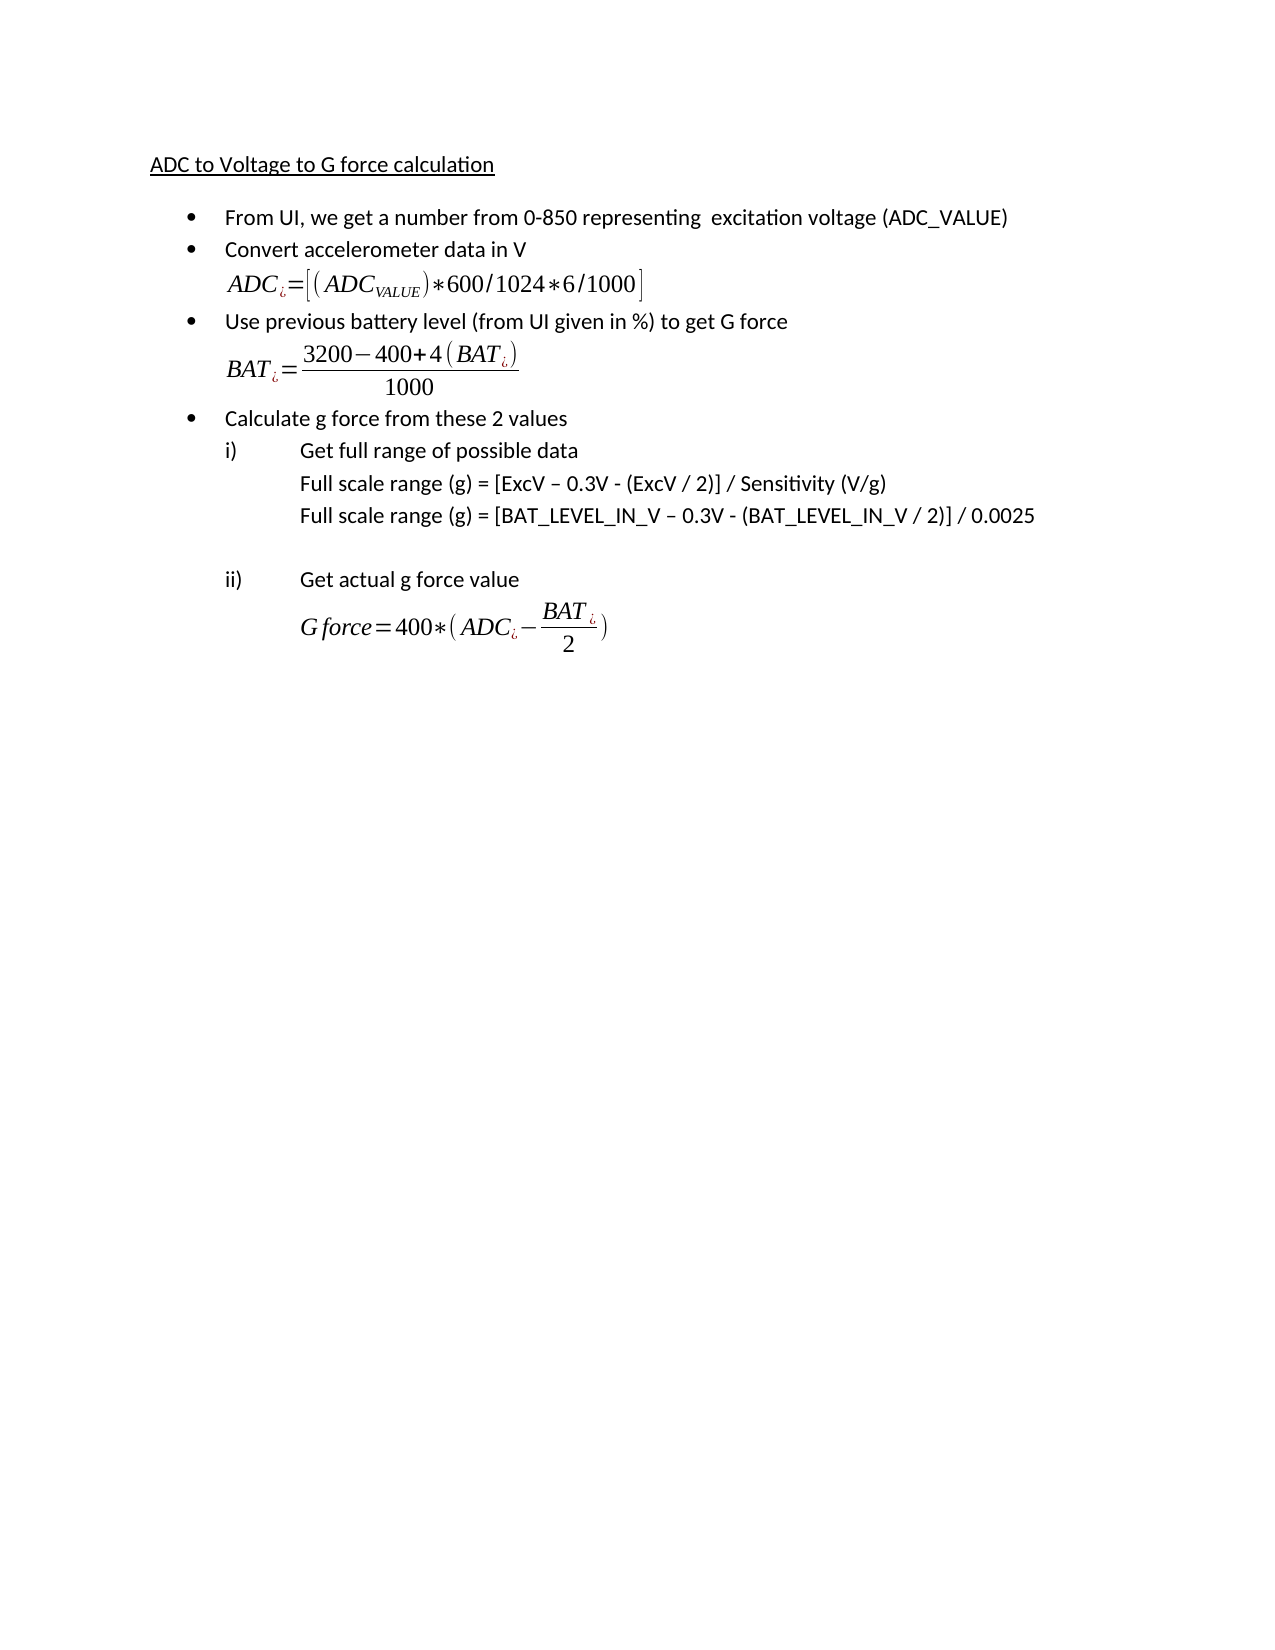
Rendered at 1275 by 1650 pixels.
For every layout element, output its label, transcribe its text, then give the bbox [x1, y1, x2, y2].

list Convert accelerometer data in V [187, 235, 1125, 263]
list Get full range of possible data [225, 437, 1125, 464]
list Calculate g force from these 2 values [187, 404, 1125, 432]
text ADC to Voltage to G force calculation [150, 150, 1125, 178]
list Get actual g force value [225, 565, 1125, 593]
list Use previous battery level (from UI given in %) to get G force [187, 307, 1125, 335]
list Full scale range (g) = [ExcV – 0.3V - (ExcV / 2)] / Sensitivity (V/g) [300, 469, 1125, 497]
list Full scale range (g) = [BAT_LEVEL_IN_V – 0.3V - (BAT_LEVEL_IN_V / 2)] / 0.0025 [225, 501, 1125, 529]
list From UI, we get a number from 0-850 representing excitation voltage (ADC_VALUE) [187, 203, 1125, 231]
